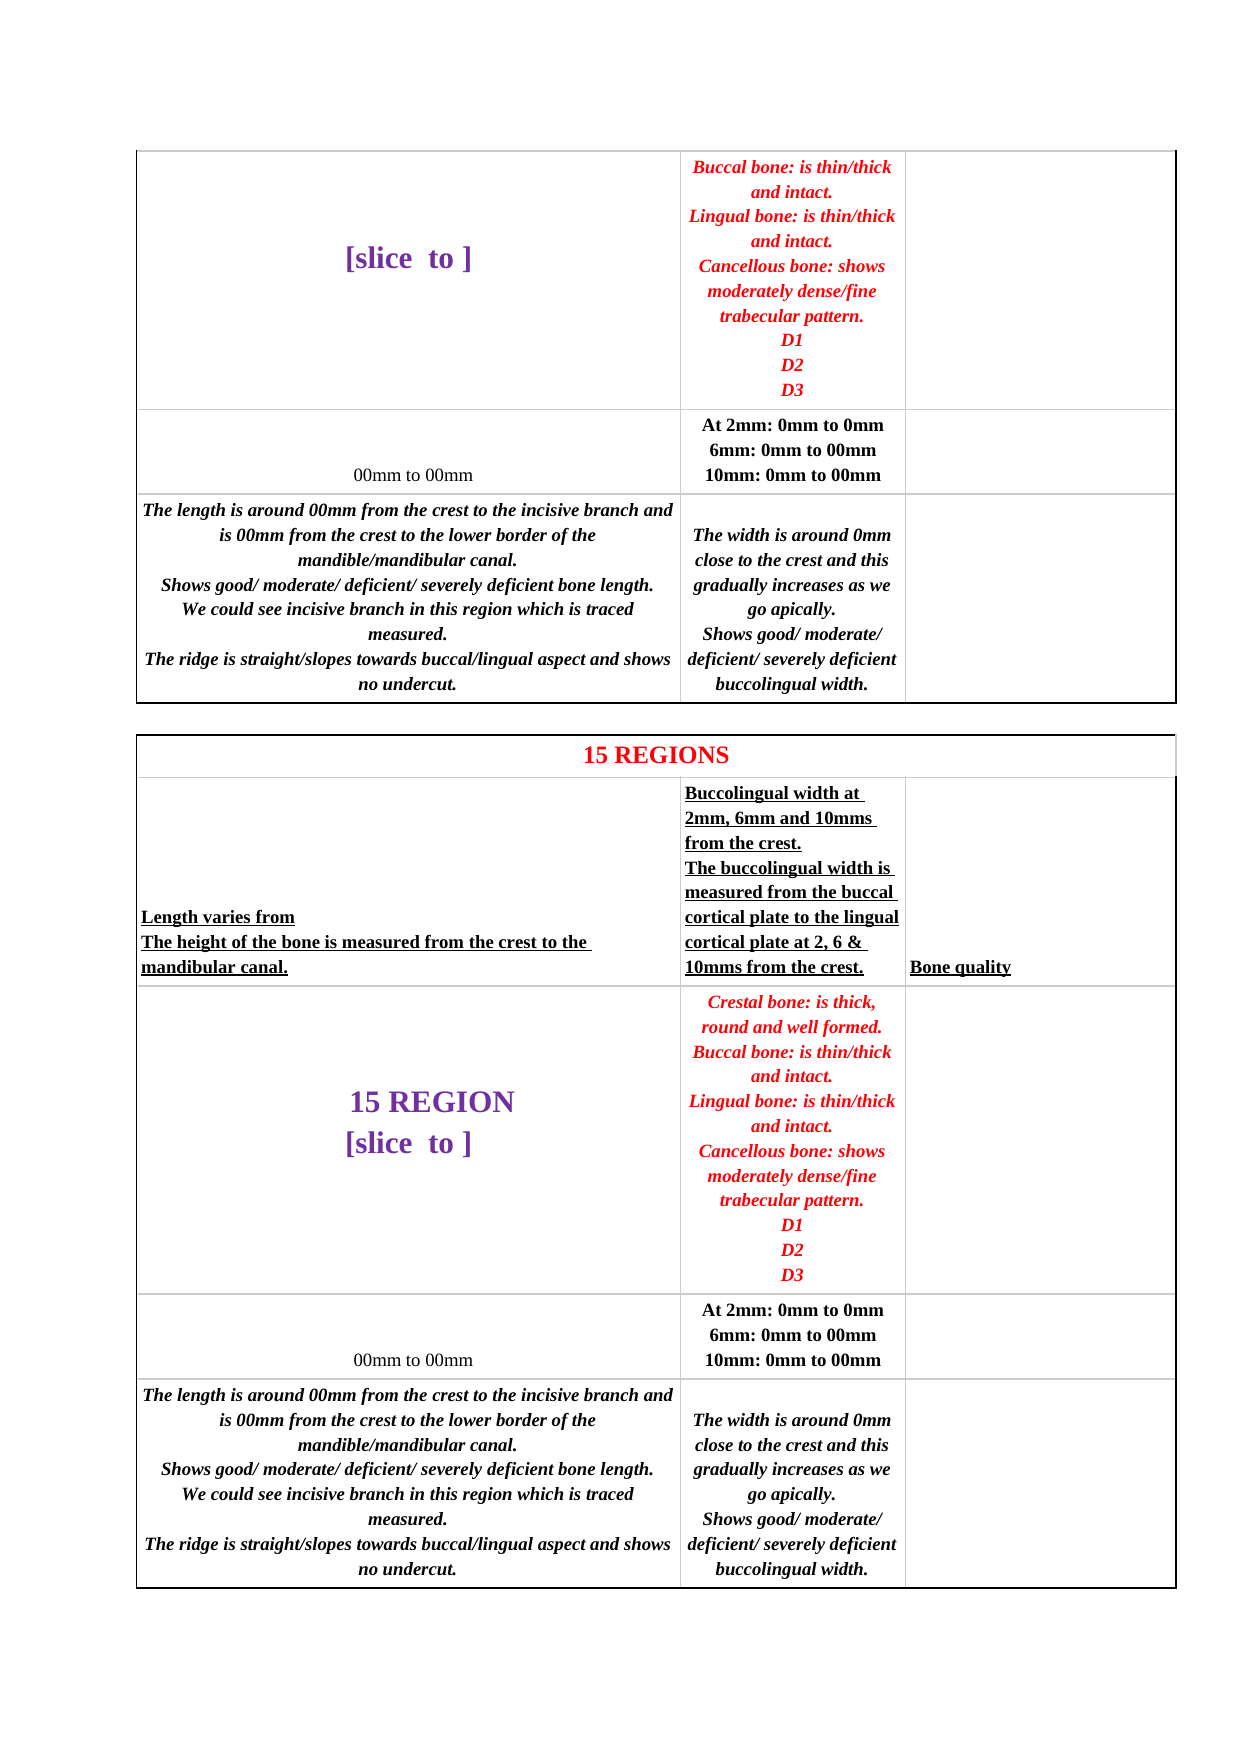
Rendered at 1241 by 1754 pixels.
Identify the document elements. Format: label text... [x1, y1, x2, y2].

table_cell Buccolingual width at 2mm, 6mm and 10mms from the crest. The buccolingual width is measured from the buccal cortical plate to the lingual cortical plate at 2, 6 & 10mms from the crest. [681, 778, 905, 985]
table_cell [906, 410, 1175, 493]
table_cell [681, 152, 905, 408]
table_cell [906, 495, 1175, 702]
table_cell [906, 987, 1175, 1293]
table_cell [906, 1295, 1175, 1378]
table_cell At 2mm: 0mm to 0mm 6mm: 0mm to 00mm 10mm: 0mm to 00mm [681, 1295, 905, 1378]
table_cell [906, 152, 1175, 408]
table_cell 00mm to 00mm [137, 410, 680, 493]
table_cell [906, 1380, 1175, 1587]
table_cell Length varies from The height of the bone is measured from the crest to the mandibular canal. [137, 778, 680, 985]
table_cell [137, 152, 680, 408]
table_cell At 2mm: 0mm to 0mm 6mm: 0mm to 00mm 10mm: 0mm to 00mm [681, 410, 905, 493]
table_cell 00mm to 00mm [137, 1294, 680, 1378]
table_cell 15 REGION [slice to ] [137, 986, 680, 1293]
table_header 15 REGIONS [137, 736, 1175, 776]
table_cell Bone quality [906, 778, 1175, 985]
